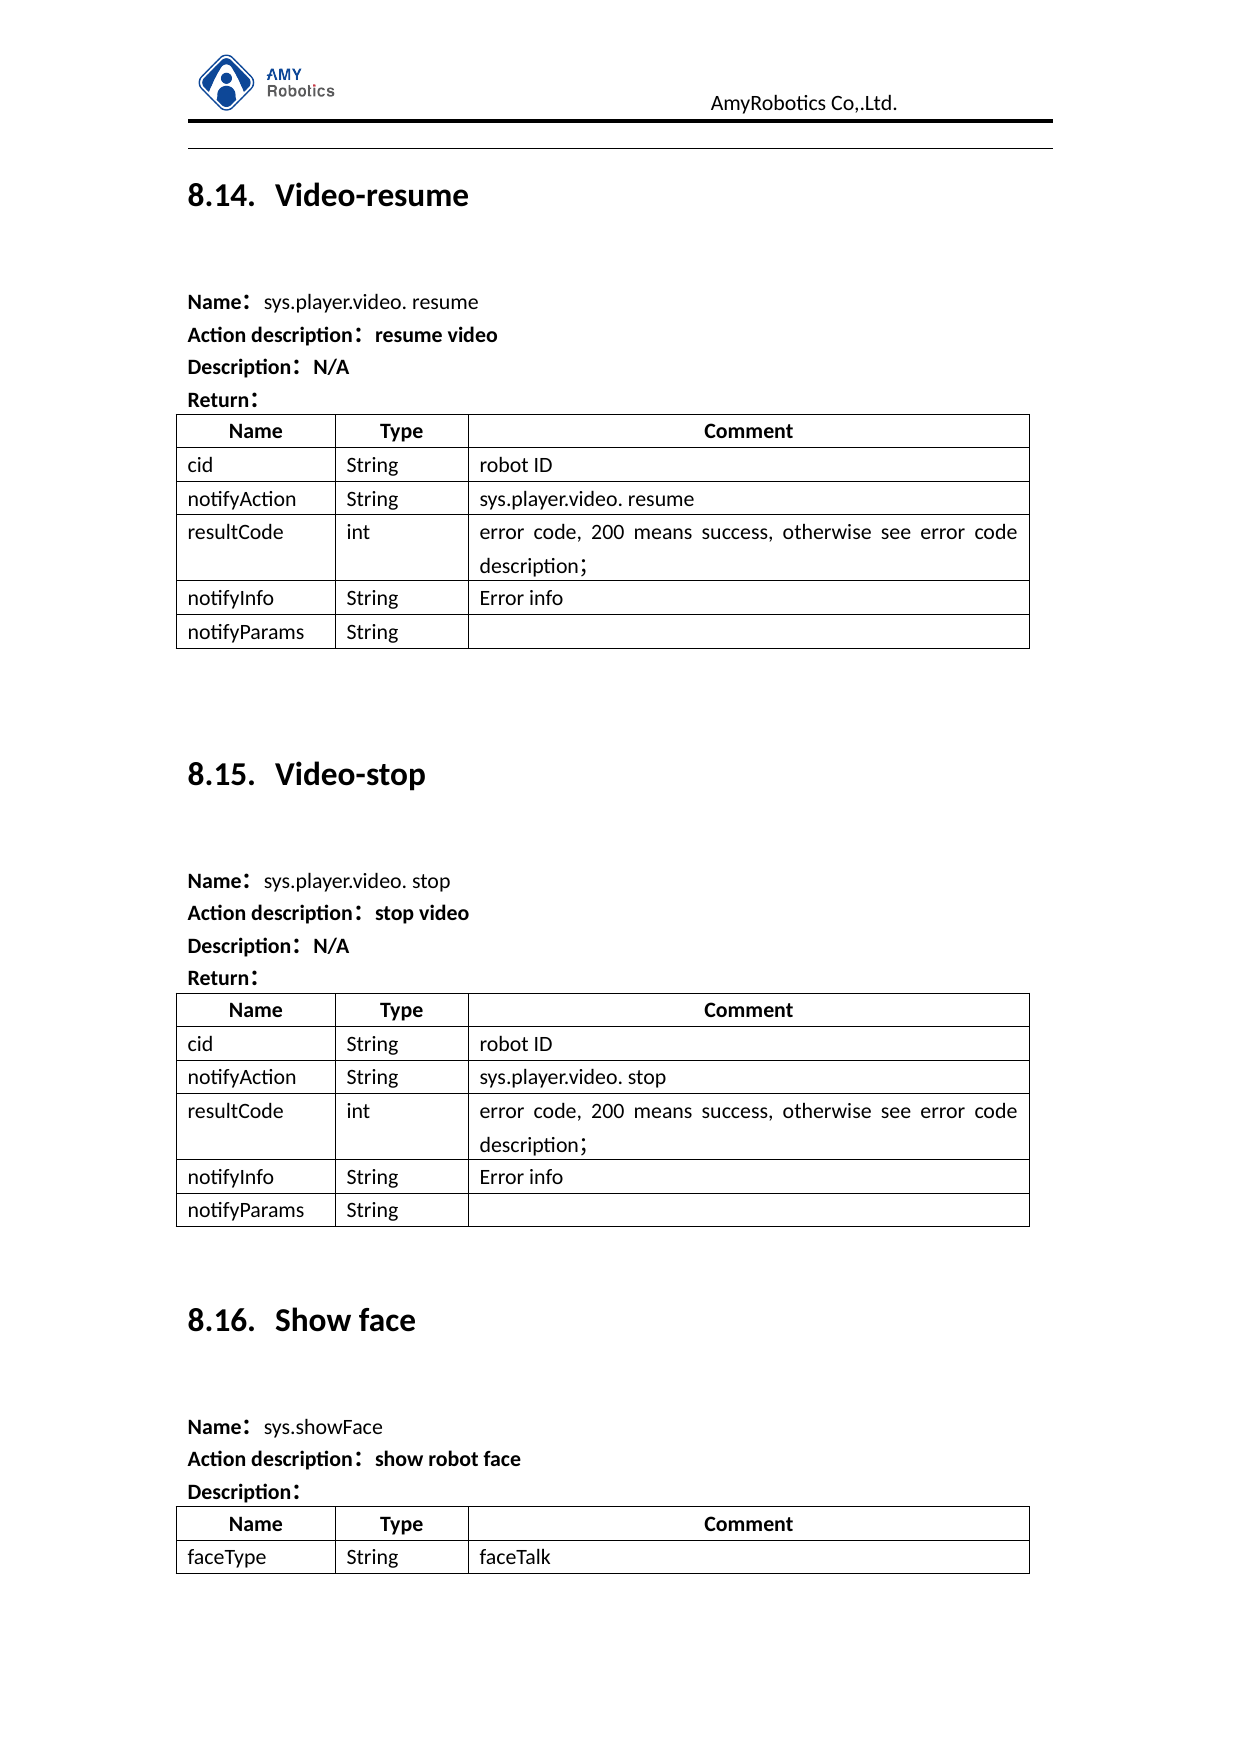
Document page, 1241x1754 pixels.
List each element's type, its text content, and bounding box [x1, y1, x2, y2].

table_header Name [177, 415, 335, 447]
table_header Name [177, 1507, 335, 1539]
table_cell [469, 1194, 1029, 1226]
table_cell faceType [177, 1541, 335, 1573]
table_header Comment [469, 994, 1029, 1026]
table_cell int [336, 515, 468, 580]
table_cell String [336, 615, 468, 647]
text Return： [187, 381, 1053, 414]
table_cell cid [177, 1027, 335, 1059]
text Action description：show robot face [187, 1441, 1053, 1473]
text Return： [187, 960, 1053, 992]
text Action description：stop video [187, 895, 1053, 927]
table_cell String [336, 1541, 468, 1573]
table_cell notifyAction [177, 482, 335, 514]
table_header Type [336, 415, 468, 447]
table_cell error code, 200 means success, otherwise see error code description； [469, 515, 1029, 580]
table_cell error code, 200 means success, otherwise see error code description； [469, 1094, 1029, 1159]
table_cell resultCode [177, 1094, 335, 1159]
table_cell int [336, 1094, 468, 1159]
text Description： [187, 1473, 1053, 1506]
table_cell cid [177, 448, 335, 481]
subtitle Show face [187, 1287, 1053, 1352]
table_cell String [336, 1061, 468, 1093]
table_cell String [336, 1160, 468, 1193]
table_header Comment [469, 1507, 1029, 1539]
table_cell notifyInfo [177, 1160, 335, 1193]
table_cell String [336, 482, 468, 514]
table_header Type [336, 1507, 468, 1539]
table_header Comment [469, 415, 1029, 447]
table_cell notifyParams [177, 615, 335, 647]
subtitle Video-resume [187, 162, 1053, 227]
table_cell notifyParams [177, 1194, 335, 1226]
text Name：sys.player.video. stop [187, 862, 1053, 895]
table_cell [469, 615, 1029, 647]
text Description：N/A [187, 927, 1053, 960]
table_cell robot ID [469, 1027, 1029, 1059]
table_cell String [336, 448, 468, 481]
table_cell String [336, 1027, 468, 1059]
text Name：sys.showFace [187, 1408, 1053, 1441]
table_cell Error info [469, 1160, 1029, 1193]
table_cell notifyAction [177, 1061, 335, 1093]
table_cell robot ID [469, 448, 1029, 481]
table_cell faceTalk faceSmile [469, 1541, 1029, 1573]
text Action description：resume video [187, 316, 1053, 349]
table_header Type [336, 994, 468, 1026]
table_cell String [336, 581, 468, 614]
table_cell resultCode [177, 515, 335, 580]
table_cell String [336, 1194, 468, 1226]
subtitle Video-stop [187, 741, 1053, 806]
table_cell Error info [469, 581, 1029, 614]
text Name：sys.player.video. resume [187, 284, 1053, 316]
table_cell sys.player.video. resume [469, 482, 1029, 514]
picture [196, 53, 337, 112]
table_cell notifyInfo [177, 581, 335, 614]
text Description：N/A [187, 349, 1053, 381]
table_cell sys.player.video. stop [469, 1061, 1029, 1093]
table_header Name [177, 994, 335, 1026]
